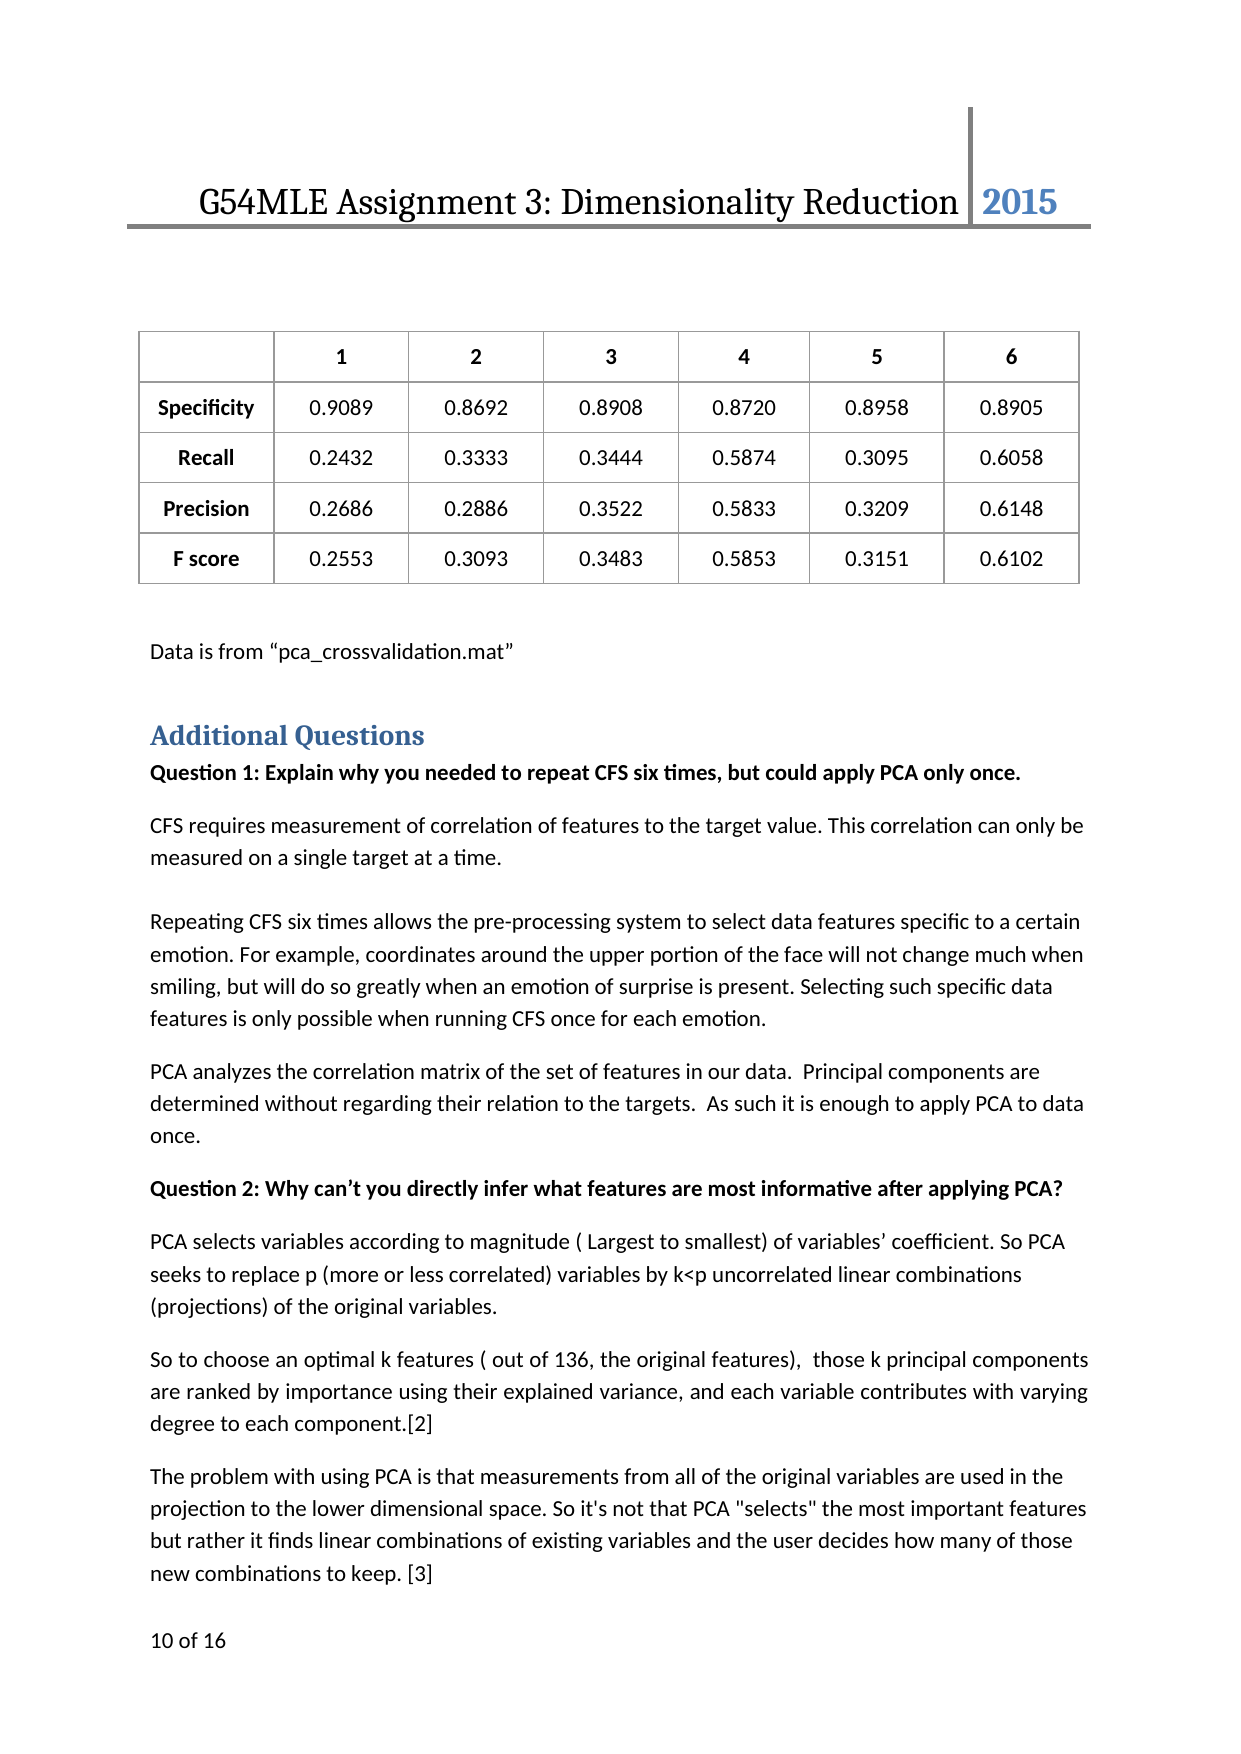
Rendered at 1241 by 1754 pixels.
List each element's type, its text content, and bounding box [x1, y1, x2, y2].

table_cell 0.2686 [275, 483, 408, 532]
table_header 6 [945, 332, 1078, 381]
text Question 2: Why can’t you directly infer what features are most informative after applying PCA? [150, 1174, 1090, 1202]
text The problem with using PCA is that measurements from all of the original variables are used in the projection to the lower dimensional space. So it's not that PCA "selects" the most important features but rather it finds linear combinations of existing variables and the user decides how many of those new combinations to keep. [3] [150, 1462, 1090, 1587]
text PCA analyzes the correlation matrix of the set of features in our data. Principal components are determined without regarding their relation to the targets. As such it is enough to apply PCA to data once. [150, 1057, 1090, 1149]
table_cell 0.5853 [679, 534, 809, 583]
table_header 3 [544, 332, 678, 381]
text CFS requires measurement of correlation of features to the target value. This correlation can only be measured on a single target at a time. Repeating CFS six times allows the pre-processing system to select data features specific to a certain emotion. For example, coordinates around the upper portion of the face will not change much when smiling, but will do so greatly when an emotion of surprise is present. Selecting such specific data features is only possible when running CFS once for each emotion. [150, 811, 1090, 1032]
text Data is from “pca_crossvalidation.mat” [150, 637, 1090, 665]
table_header [140, 332, 273, 381]
text Question 1: Explain why you needed to repeat CFS six times, but could apply PCA only once. [150, 758, 1090, 786]
table_cell 0.3333 [409, 433, 543, 482]
table_cell 0.3483 [544, 534, 678, 583]
text PCA selects variables according to magnitude ( Largest to smallest) of variables’ coefficient. So PCA seeks to replace p (more or less correlated) variables by k<p uncorrelated linear combinations (projections) of the original variables. [150, 1227, 1090, 1320]
table_cell 0.8908 [544, 383, 678, 431]
table_cell Specificity [140, 383, 273, 431]
table_cell 0.9089 [275, 383, 408, 431]
table_header 4 [679, 332, 809, 381]
table_header 1 [275, 332, 408, 381]
table_cell 0.6148 [945, 483, 1078, 532]
table_cell 0.5874 [679, 433, 809, 482]
table_cell 0.3522 [544, 483, 678, 532]
table_cell 0.6058 [945, 433, 1078, 482]
table_cell 0.3151 [810, 534, 943, 583]
table_cell 0.5833 [679, 483, 809, 532]
table_cell 0.8692 [409, 383, 543, 431]
table_cell 0.3209 [810, 483, 943, 532]
table_cell 0.6102 [945, 534, 1078, 583]
text So to choose an optimal k features ( out of 136, the original features), those k principal components are ranked by importance using their explained variance, and each variable contributes with varying degree to each component.[2] [150, 1345, 1090, 1437]
table_cell 0.3093 [409, 534, 543, 583]
table_cell 0.8720 [679, 383, 809, 431]
table_header 5 [810, 332, 943, 381]
table_cell 0.2886 [409, 483, 543, 532]
table_cell 0.8905 [945, 383, 1078, 431]
table_cell 0.2432 [275, 433, 408, 482]
table_cell 0.2553 [275, 534, 408, 583]
table_cell 0.3095 [810, 433, 943, 482]
table_header 2 [409, 332, 543, 381]
table_cell F score [140, 534, 273, 583]
subtitle Additional Questions [150, 719, 1090, 753]
table_cell Recall [140, 433, 273, 482]
table_cell 0.3444 [544, 433, 678, 482]
table_cell 0.8958 [810, 383, 943, 431]
table_cell Precision [140, 483, 273, 532]
